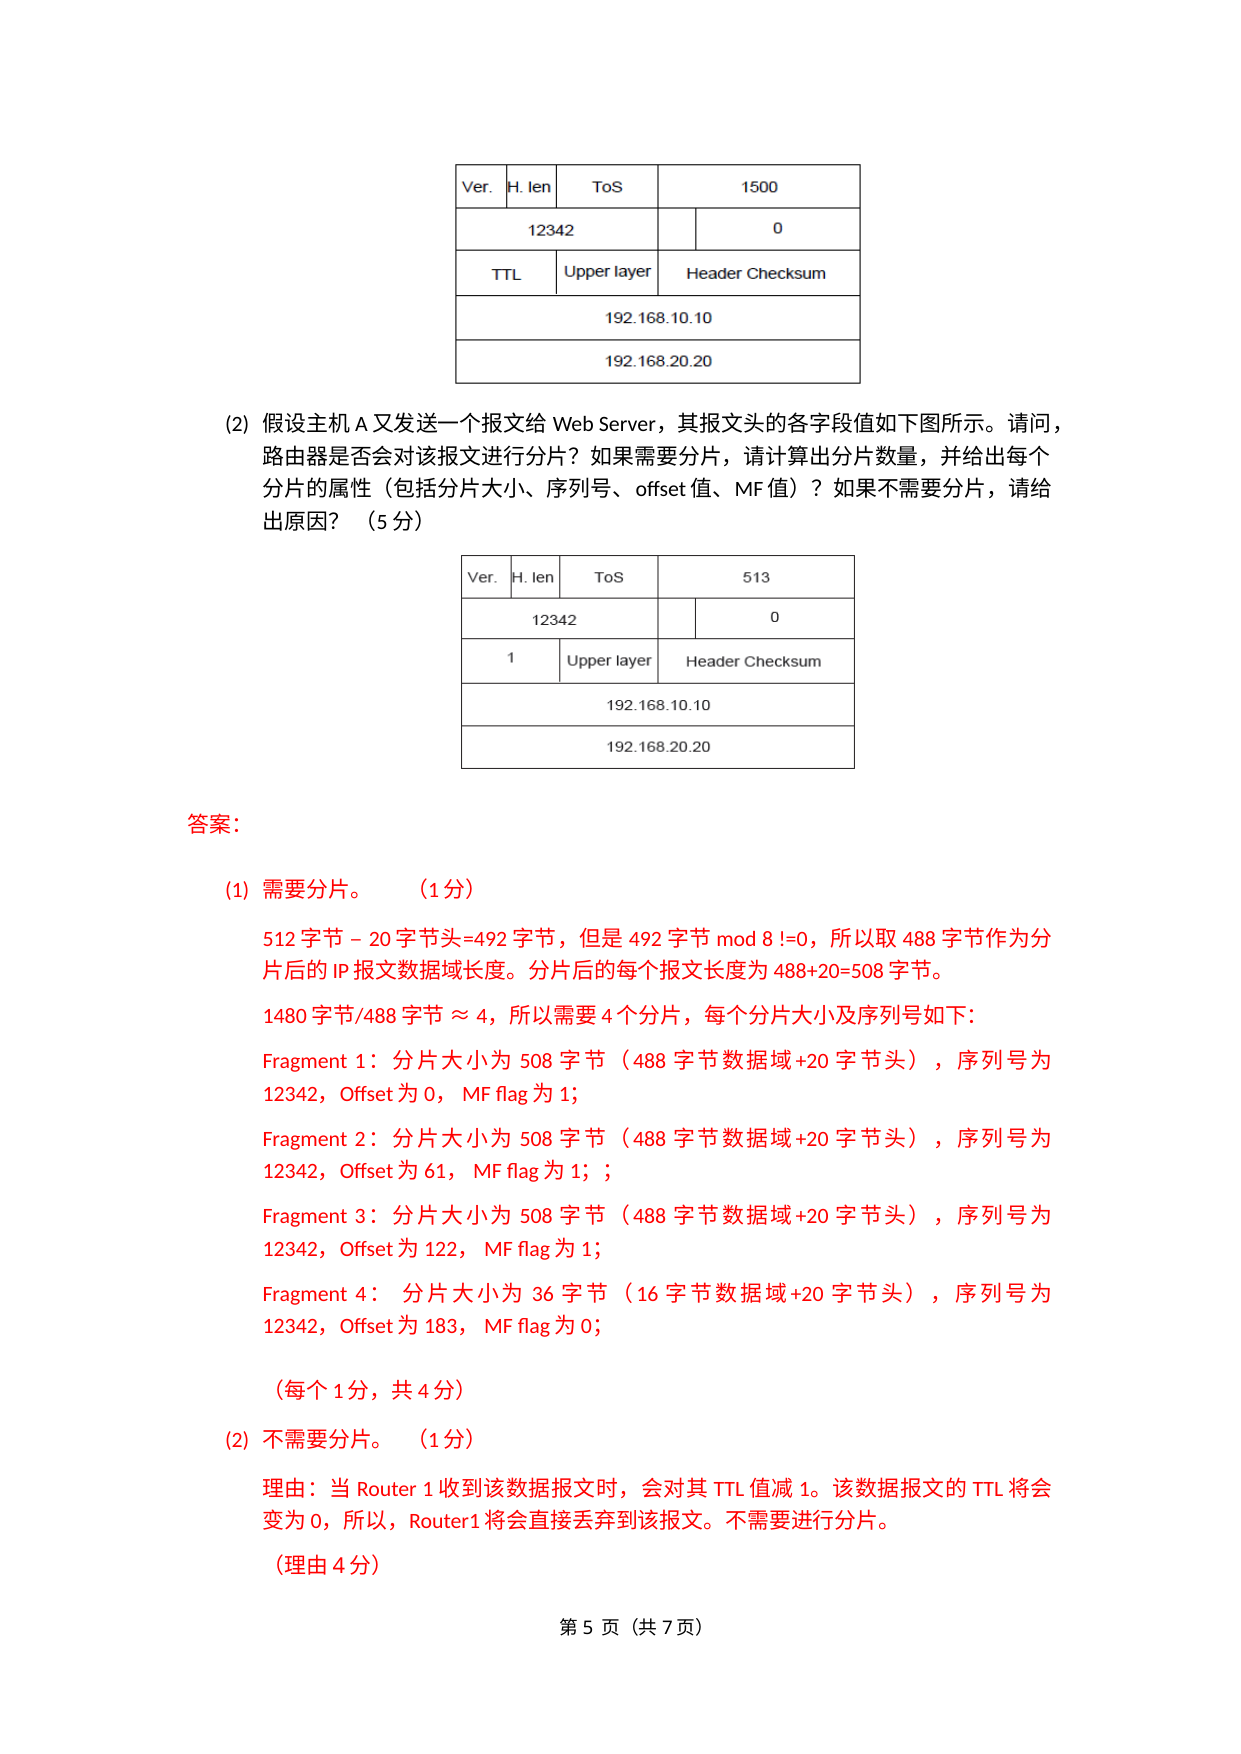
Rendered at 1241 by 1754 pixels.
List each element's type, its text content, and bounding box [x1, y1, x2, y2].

list Fragment 2：分片大小为508字节（488字节数据域+20字节头），序列号为12342，Offset为61， MF flag为1；； [262, 1120, 1053, 1185]
list 假设主机A又发送一个报文给Web Server，其报文头的各字段值如下图所示。请问，路由器是否会对该报文进行分片？如果需要分片，请计算出分片数量，并给出每个分片的属性（包括分片大小、序列号、offset值、MF值）？如果不需要分片，请给出原因？ （5分） [225, 406, 1053, 536]
picture [451, 162, 865, 387]
list 不需要分片。 （1分） [225, 1421, 1053, 1454]
text 答案： [187, 807, 1053, 839]
list Fragment 1：分片大小为508字节（488字节数据域+20字节头），序列号为12342，Offset为0， MF flag为1； [262, 1043, 1053, 1108]
list Fragment 3：分片大小为508字节（488字节数据域+20字节头），序列号为12342，Offset为122， MF flag为1； [262, 1198, 1053, 1263]
list 理由：当Router 1收到该数据报文时，会对其TTL值减1。该数据报文的TTL将会变为0，所以，Router1将会直接丢弃到该报文。不需要进行分片。 [262, 1470, 1053, 1535]
text （理由4分） [262, 1548, 1053, 1580]
picture [457, 552, 859, 772]
list 512字节 – 20字节头=492字节，但是492字节mod 8 !=0，所以取488字节作为分片后的IP报文数据域长度。分片后的每个报文长度为488+20=508字节。 [262, 920, 1053, 985]
list 1480字节/488字节 ≈ 4，所以需要4个分片，每个分片大小及序列号如下： [262, 998, 1053, 1030]
list 需要分片。 （1分） [225, 871, 1053, 904]
list Fragment 4： 分片大小为36字节（16字节数据域+20字节头），序列号为12342，Offset为183， MF flag为0； （每个1分，共4分） [262, 1275, 1053, 1405]
